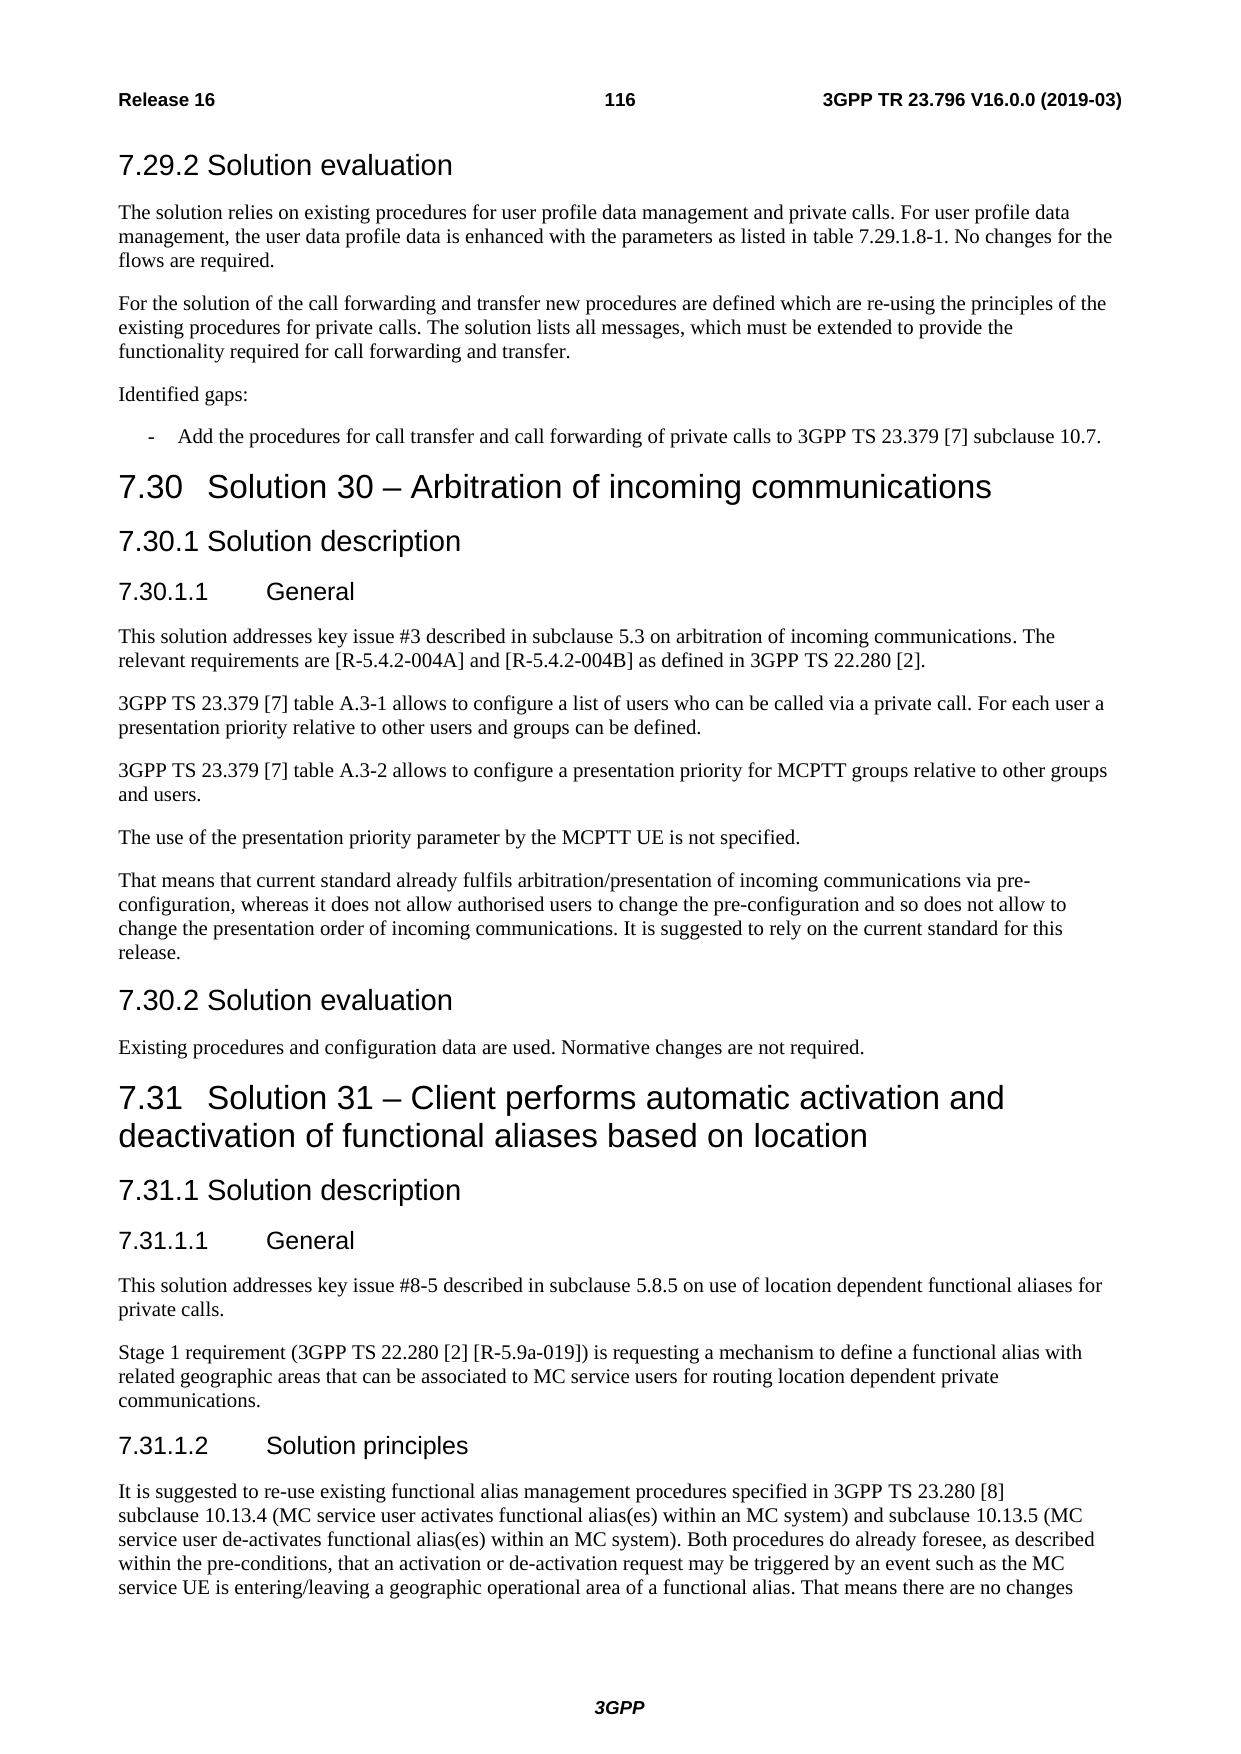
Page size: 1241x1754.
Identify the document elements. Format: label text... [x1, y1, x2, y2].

subtitle 7.31.1 Solution description [118, 1173, 1122, 1207]
text Stage 1 requirement (3GPP TS 22.280 [2] [R-5.9a-019]) is requesting a mechanism to define a functional alias with related geographic areas that can be associated to MC service users for routing location dependent private communications. [118, 1340, 1122, 1412]
text Existing procedures and configuration data are used. Normative changes are not required. [118, 1035, 1122, 1059]
subtitle 7.31.1.2 Solution principles [118, 1431, 1122, 1460]
text - Add the procedures for call transfer and call forwarding of private calls to 3GPP TS 23.379 [7] subclause 10.7. [148, 424, 1122, 448]
text The use of the presentation priority parameter by the MCPTT UE is not specified. [118, 825, 1122, 849]
text 3GPP TS 23.379 [7] table A.3-1 allows to configure a list of users who can be called via a private call. For each user a presentation priority relative to other users and groups can be defined. [118, 691, 1122, 739]
subtitle 7.29.2 Solution evaluation [118, 147, 1122, 181]
subtitle 7.31.1.1 General [118, 1226, 1122, 1254]
text For the solution of the call forwarding and transfer new procedures are defined which are re-using the principles of the existing procedures for private calls. The solution lists all messages, which must be extended to provide the functionality required for call forwarding and transfer. [118, 291, 1122, 363]
subtitle 7.31 Solution 31 – Client performs automatic activation and deactivation of functional aliases based on location [118, 1078, 1122, 1155]
text 3GPP TS 23.379 [7] table A.3-2 allows to configure a presentation priority for MCPTT groups relative to other groups and users. [118, 758, 1122, 806]
text This solution addresses key issue #8-5 described in subclause 5.8.5 on use of location dependent functional aliases for private calls. [118, 1273, 1122, 1321]
subtitle 7.30 Solution 30 – Arbitration of incoming communications [118, 467, 1122, 506]
subtitle 7.30.1 Solution description [118, 524, 1122, 558]
subtitle 7.30.1.1 General [118, 577, 1122, 606]
text Identified gaps: [118, 382, 1122, 406]
subtitle 7.30.2 Solution evaluation [118, 983, 1122, 1016]
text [118, 1478, 1122, 1599]
text The solution relies on existing procedures for user profile data management and private calls. For user profile data management, the user data profile data is enhanced with the parameters as listed in table 7.29.1.8-1. No changes for the flows are required. [118, 200, 1122, 272]
text This solution addresses key issue #3 described in subclause 5.3 on arbitration of incoming communications. The relevant requirements are [R-5.4.2-004A] and [R-5.4.2-004B] as defined in 3GPP TS 22.280 [2]. [118, 624, 1122, 672]
text That means that current standard already fulfils arbitration/presentation of incoming communications via pre-configuration, whereas it does not allow authorised users to change the pre-configuration and so does not allow to change the presentation order of incoming communications. It is suggested to rely on the current standard for this release. [118, 868, 1122, 964]
